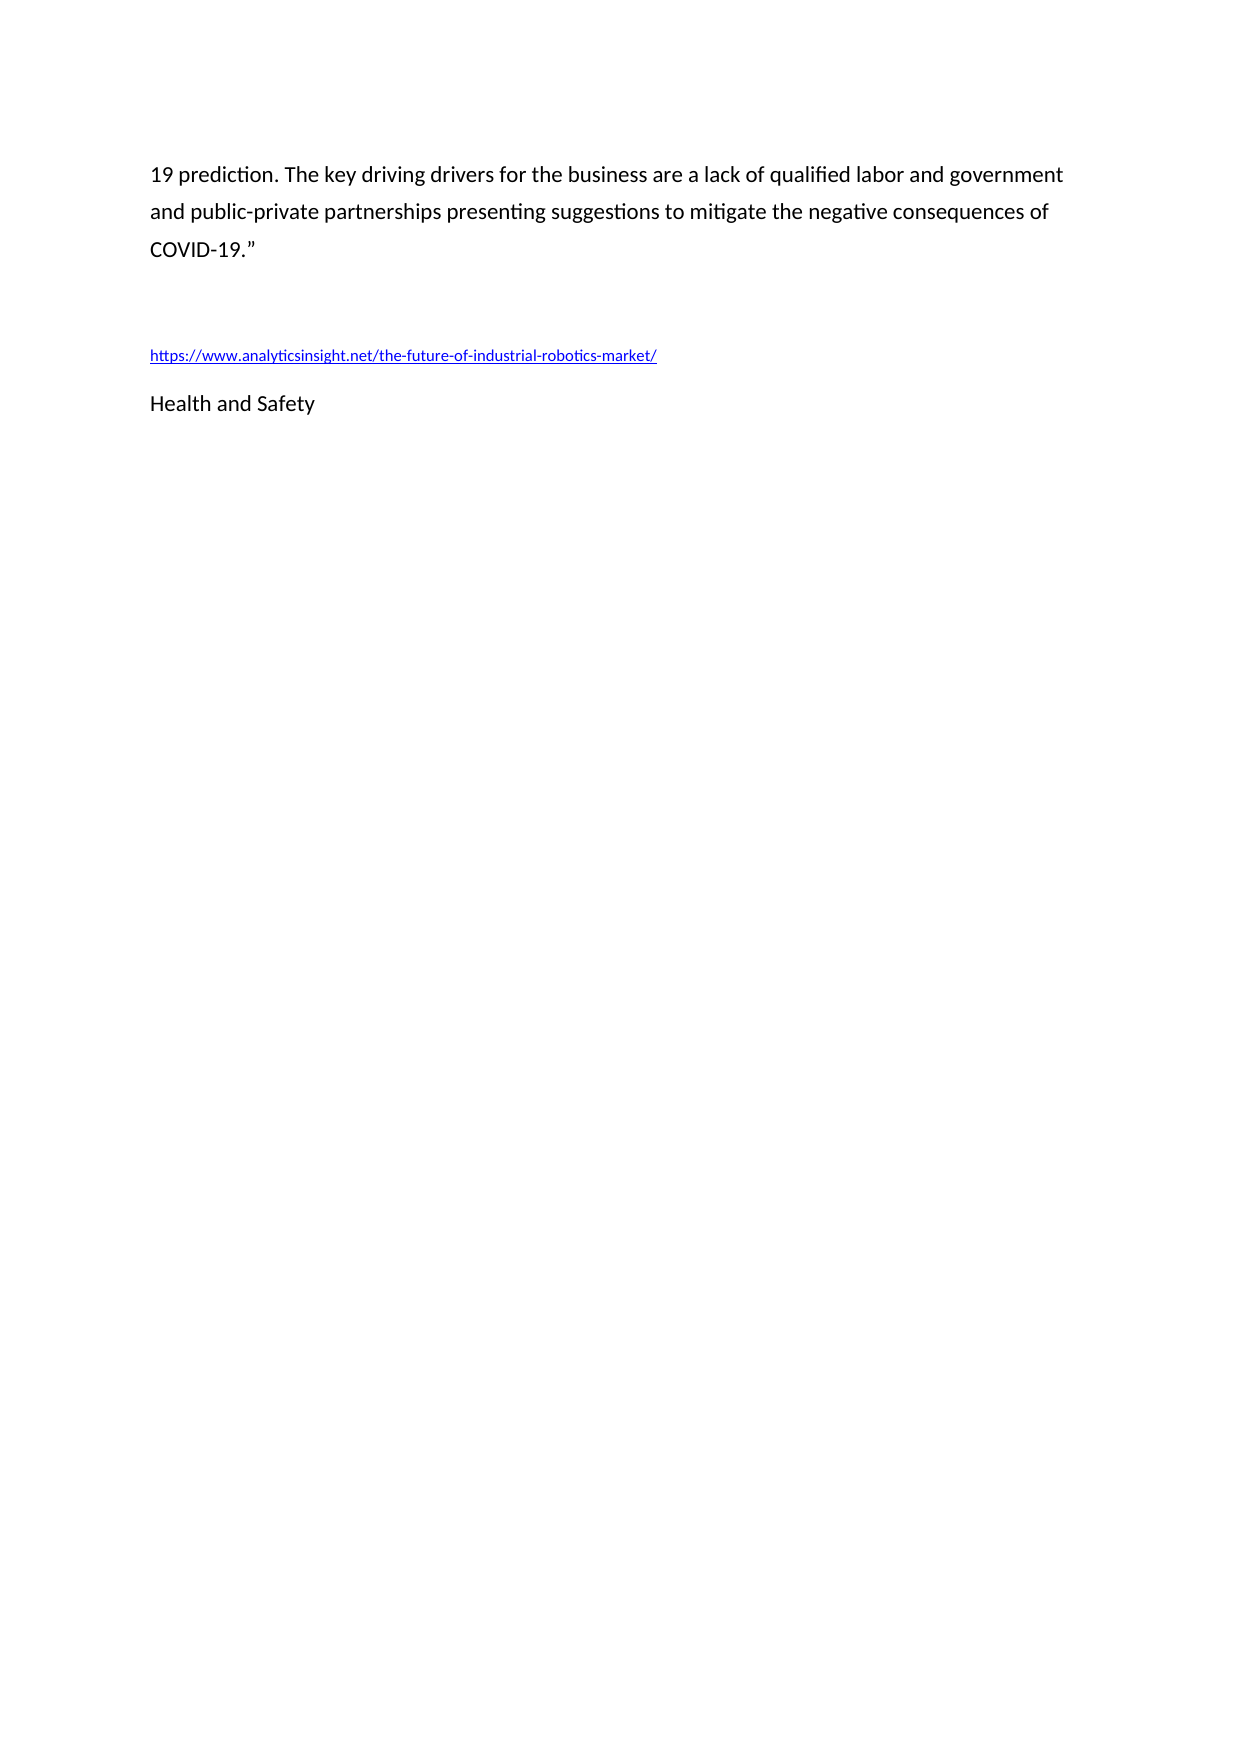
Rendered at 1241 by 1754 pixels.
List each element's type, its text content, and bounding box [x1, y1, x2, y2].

text Health and Safety [150, 389, 1090, 417]
text https://www.analyticsinsight.net/the-future-of-industrial-robotics-market/ [150, 345, 1090, 365]
